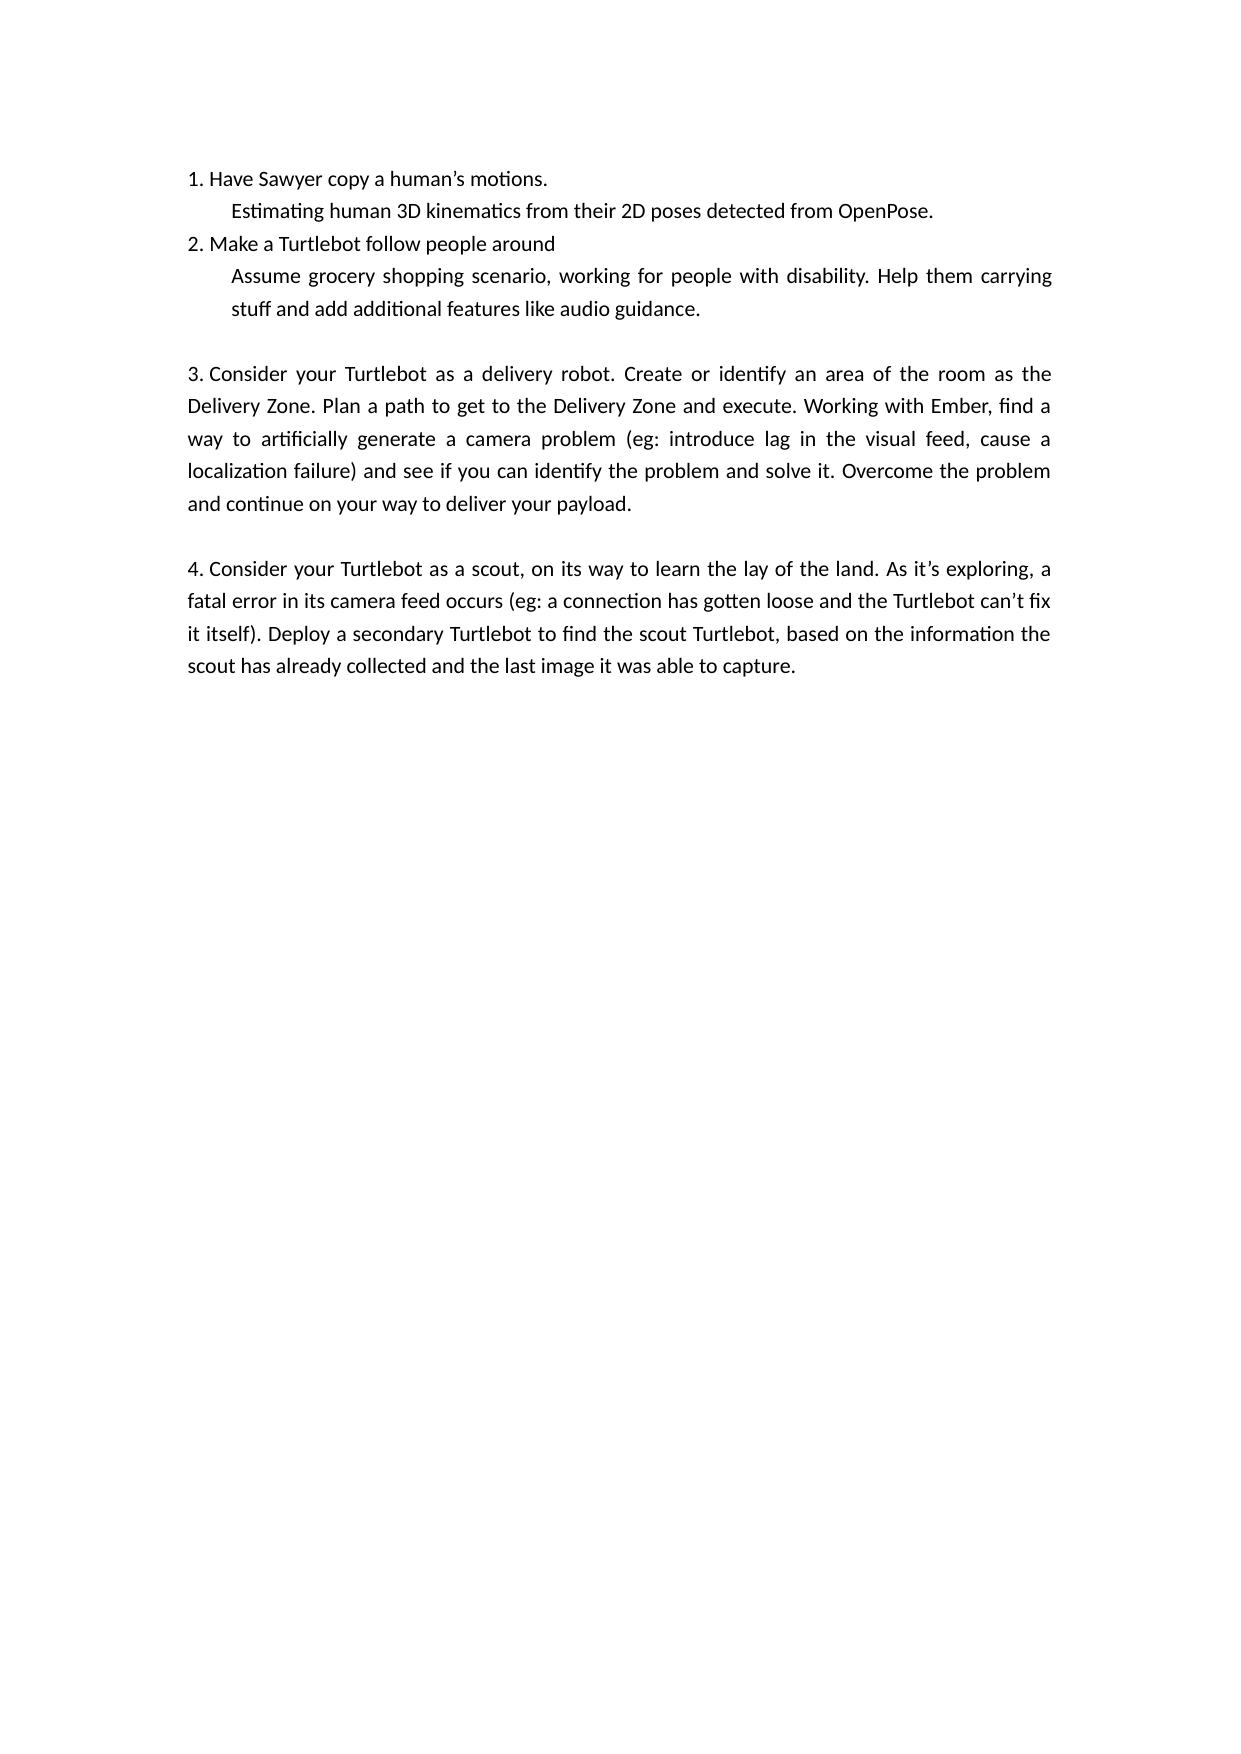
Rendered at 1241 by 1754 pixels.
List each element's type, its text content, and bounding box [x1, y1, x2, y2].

list Make a Turtlebot follow people around [187, 227, 1053, 259]
list Have Sawyer copy a human’s motions. [187, 162, 1053, 194]
text Assume grocery shopping scenario, working for people with disability. Help them carrying stuff and add additional features like audio guidance. [231, 259, 1053, 324]
list Consider your Turtlebot as a delivery robot. Create or identify an area of the room as the Delivery Zone. Plan a path to get to the Delivery Zone and execute. Working with Ember, find a way to artificially generate a camera problem (eg: introduce lag in the visual feed, cause a localization failure) and see if you can identify the problem and solve it. Overcome the problem and continue on your way to deliver your payload. [187, 357, 1053, 519]
list Consider your Turtlebot as a scout, on its way to learn the lay of the land. As it’s exploring, a fatal error in its camera feed occurs (eg: a connection has gotten loose and the Turtlebot can’t fix it itself). Deploy a secondary Turtlebot to find the scout Turtlebot, based on the information the scout has already collected and the last image it was able to capture. [187, 552, 1053, 682]
text Estimating human 3D kinematics from their 2D poses detected from OpenPose. [187, 194, 1053, 227]
